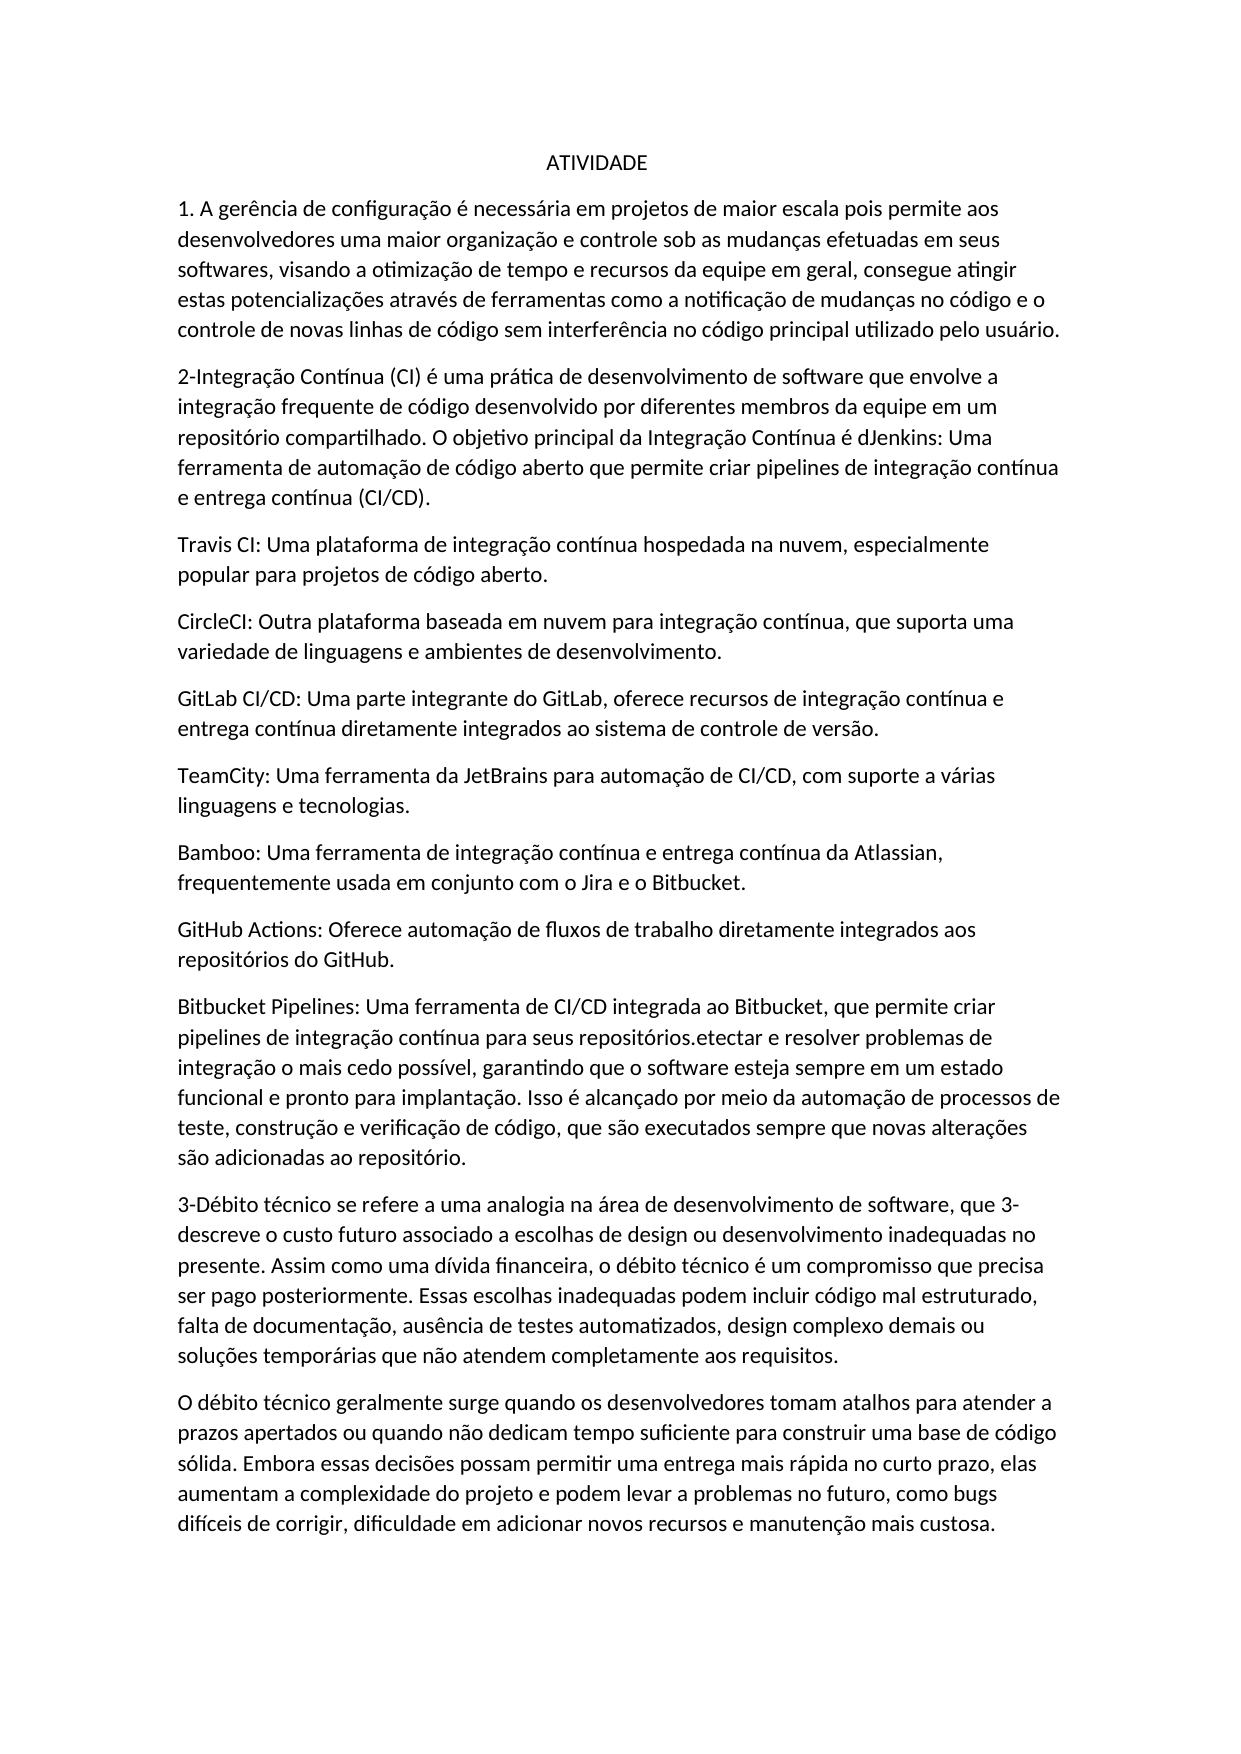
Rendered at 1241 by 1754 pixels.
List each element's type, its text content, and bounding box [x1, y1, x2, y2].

text 1. A gerência de configuração é necessária em projetos de maior escala pois permite aos desenvolvedores uma maior organização e controle sob as mudanças efetuadas em seus softwares, visando a otimização de tempo e recursos da equipe em geral, consegue atingir estas potencializações através de ferramentas como a notificação de mudanças no código e o controle de novas linhas de código sem interferência no código principal utilizado pelo usuário. [177, 194, 1063, 343]
text 2-Integração Contínua (CI) é uma prática de desenvolvimento de software que envolve a integração frequente de código desenvolvido por diferentes membros da equipe em um repositório compartilhado. O objetivo principal da Integração Contínua é dJenkins: Uma ferramenta de automação de código aberto que permite criar pipelines de integração contínua e entrega contínua (CI/CD). [177, 362, 1063, 511]
text ATIVIDADE [177, 148, 1063, 176]
text Bitbucket Pipelines: Uma ferramenta de CI/CD integrada ao Bitbucket, que permite criar pipelines de integração contínua para seus repositórios.etectar e resolver problemas de integração o mais cedo possível, garantindo que o software esteja sempre em um estado funcional e pronto para implantação. Isso é alcançado por meio da automação de processos de teste, construção e verificação de código, que são executados sempre que novas alterações são adicionadas ao repositório. [177, 992, 1063, 1171]
text Travis CI: Uma plataforma de integração contínua hospedada na nuvem, especialmente popular para projetos de código aberto. [177, 530, 1063, 588]
text TeamCity: Uma ferramenta da JetBrains para automação de CI/CD, com suporte a várias linguagens e tecnologias. [177, 761, 1063, 819]
text 3-Débito técnico se refere a uma analogia na área de desenvolvimento de software, que 3- descreve o custo futuro associado a escolhas de design ou desenvolvimento inadequadas no presente. Assim como uma dívida financeira, o débito técnico é um compromisso que precisa ser pago posteriormente. Essas escolhas inadequadas podem incluir código mal estruturado, falta de documentação, ausência de testes automatizados, design complexo demais ou soluções temporárias que não atendem completamente aos requisitos. [177, 1190, 1063, 1369]
text GitHub Actions: Oferece automação de fluxos de trabalho diretamente integrados aos repositórios do GitHub. [177, 915, 1063, 973]
text O débito técnico geralmente surge quando os desenvolvedores tomam atalhos para atender a prazos apertados ou quando não dedicam tempo suficiente para construir uma base de código sólida. Embora essas decisões possam permitir uma entrega mais rápida no curto prazo, elas aumentam a complexidade do projeto e podem levar a problemas no futuro, como bugs difíceis de corrigir, dificuldade em adicionar novos recursos e manutenção mais custosa. [177, 1388, 1063, 1537]
text GitLab CI/CD: Uma parte integrante do GitLab, oferece recursos de integração contínua e entrega contínua diretamente integrados ao sistema de controle de versão. [177, 684, 1063, 742]
text CircleCI: Outra plataforma baseada em nuvem para integração contínua, que suporta uma variedade de linguagens e ambientes de desenvolvimento. [177, 607, 1063, 665]
text Bamboo: Uma ferramenta de integração contínua e entrega contínua da Atlassian, frequentemente usada em conjunto com o Jira e o Bitbucket. [177, 838, 1063, 896]
